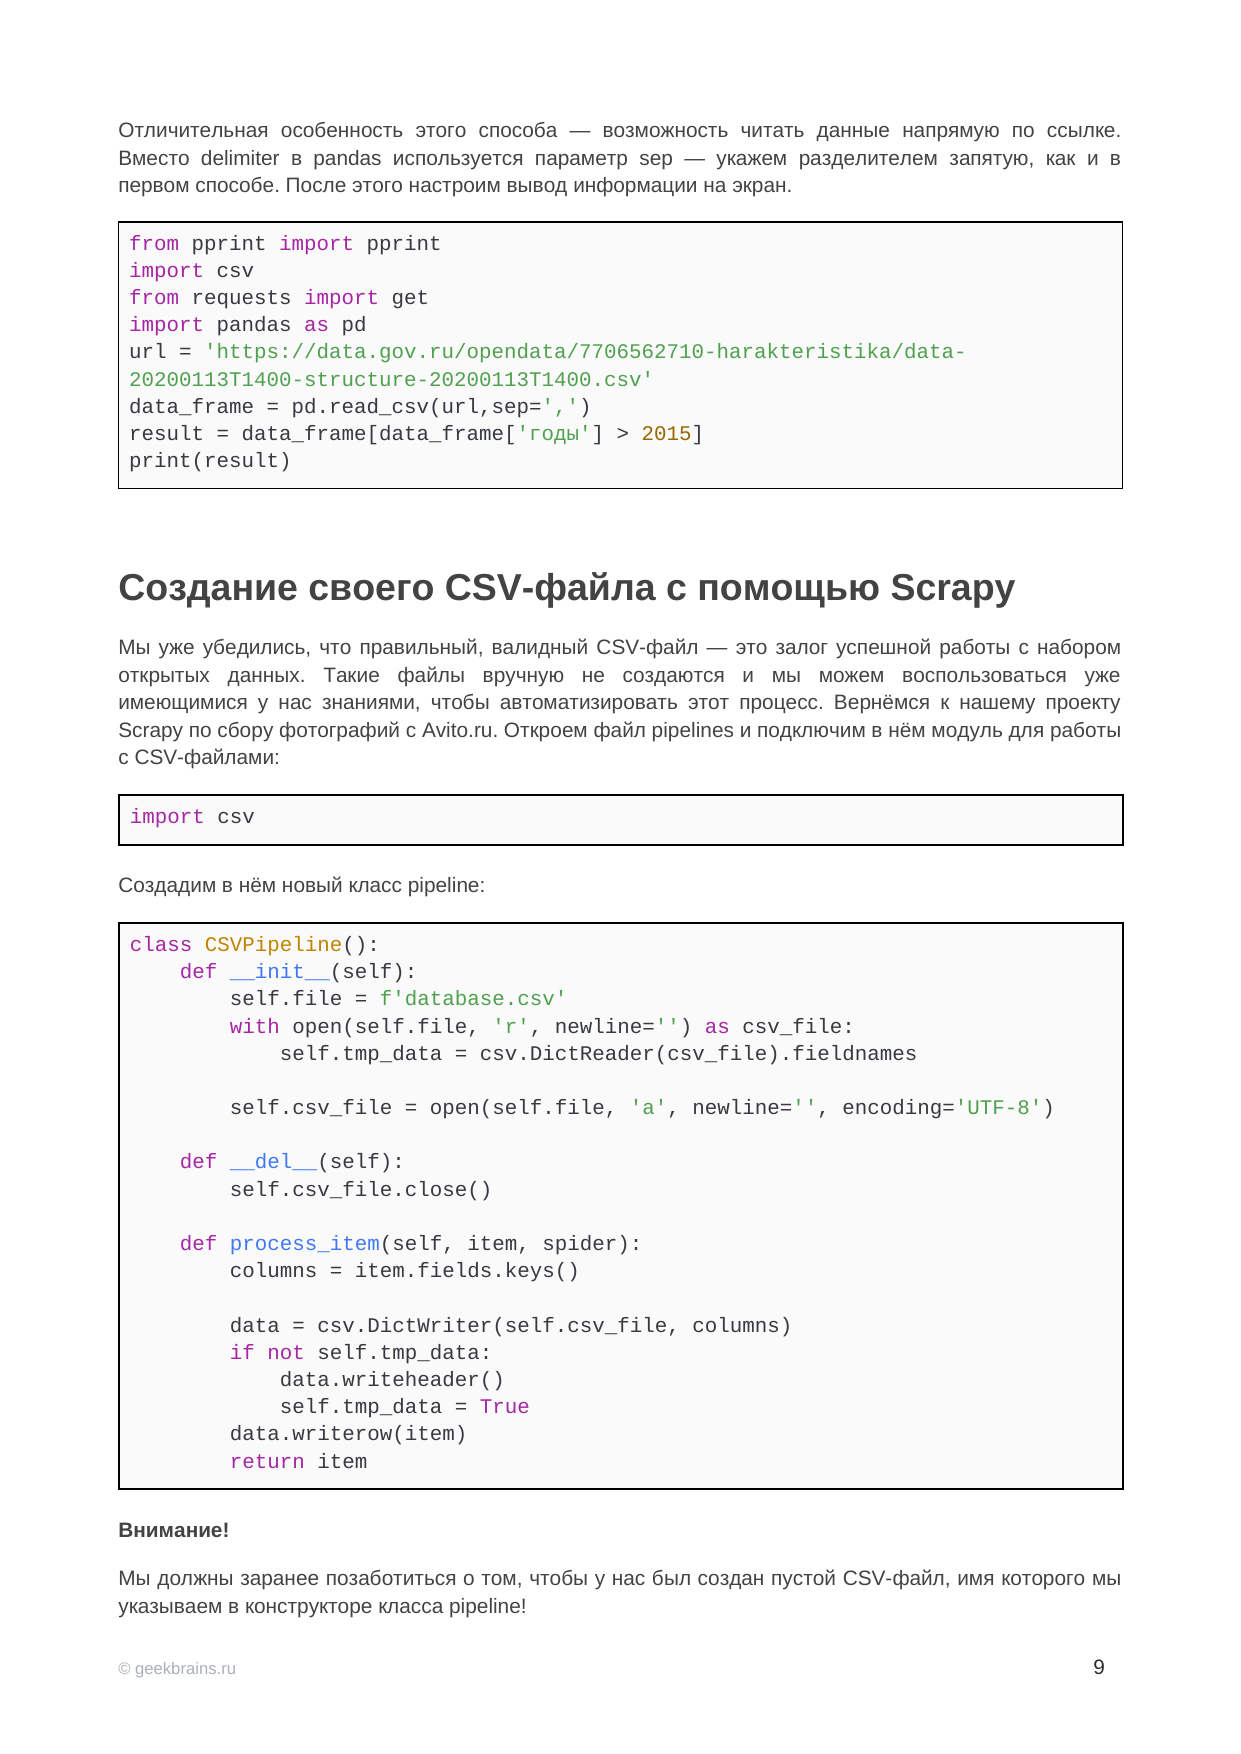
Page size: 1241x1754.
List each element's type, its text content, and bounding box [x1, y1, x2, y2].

text Внимание! [118, 1518, 1122, 1542]
table_header class CSVPipeline(): def __init__(self): self.file = f'database.csv' with open(self.file, 'r', newline='') as csv_file: self.tmp_data = csv.DictReader(csv_file).fieldnames self.csv_file = open(self.file, 'a', newline='', encoding='UTF-8') def __del__(self): self.csv_file.close() def process_item(self, item, spider): columns = item.fields.keys() data = csv.DictWriter(self.csv_file, columns) if not self.tmp_data: data.writeheader() self.tmp_data = True data.writerow(item) return item [120, 924, 1122, 1488]
text Мы уже убедились, что правильный, валидный CSV-файл — это залог успешной работы с набором открытых данных. Такие файлы вручную не создаются и мы можем воспользоваться уже имеющимися у нас знаниями, чтобы автоматизировать этот процесс. Вернёмся к нашему проекту Scrapy по сбору фотографий с Avito.ru. Откроем файл pipelines и подключим в нём модуль для работы с CSV-файлами: [118, 635, 1122, 769]
text Создадим в нём новый класс pipeline: [118, 873, 1122, 897]
subtitle Создание своего CSV-файла с помощью Scrapy [118, 565, 1122, 608]
table_header import csv [120, 796, 1122, 844]
text Отличительная особенность этого способа — возможность читать данные напрямую по ссылке. Вместо delimiter в pandas используется параметр sep — укажем разделителем запятую, как и в первом способе. После этого настроим вывод информации на экран. [118, 118, 1122, 197]
text Мы должны заранее позаботиться о том, чтобы у нас был создан пустой CSV-файл, имя которого мы указываем в конструкторе класса pipeline! [118, 1566, 1122, 1618]
table_header from pprint import pprint import csv from requests import get import pandas as pd url = 'https://data.gov.ru/opendata/7706562710-harakteristika/data-20200113T1400-structure-20200113T1400.csv' data_frame = pd.read_csv(url,sep=',') result = data_frame[data_frame['годы'] > 2015] print(result) [119, 223, 1122, 488]
